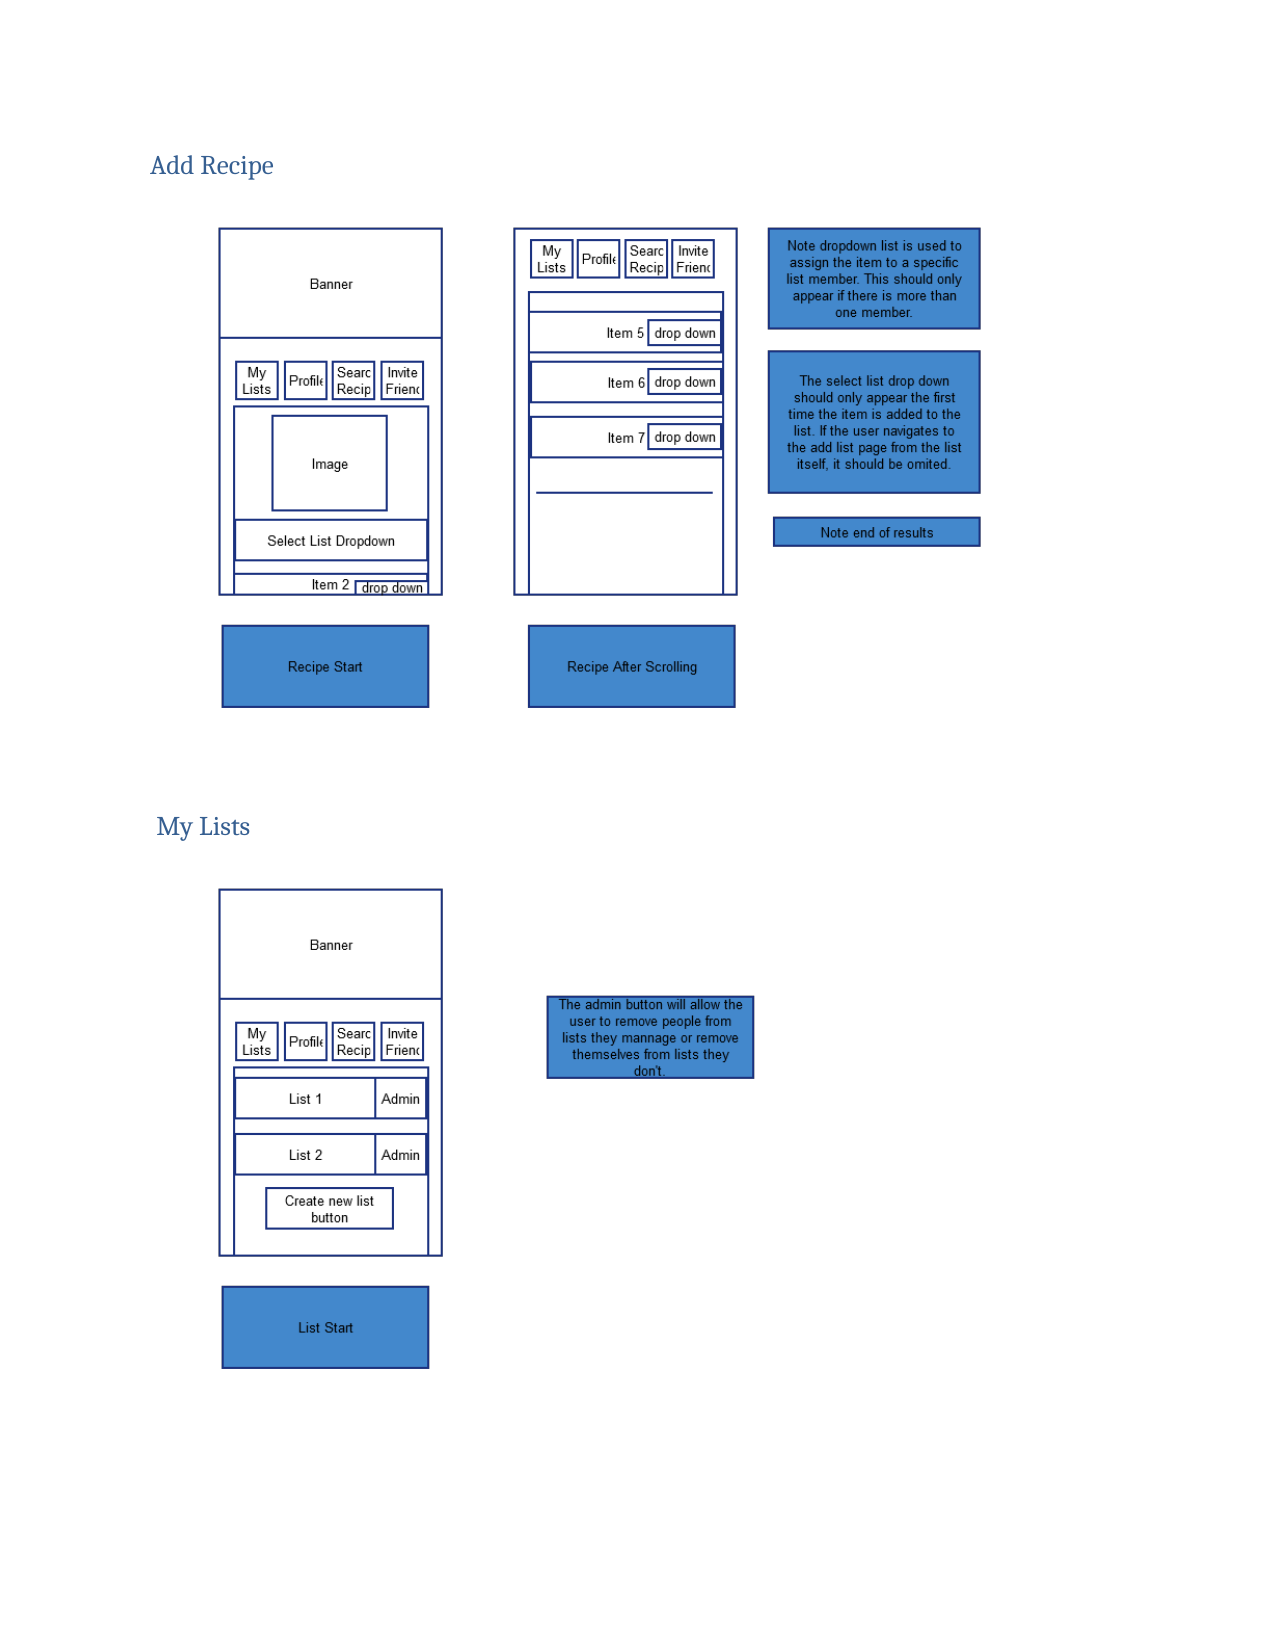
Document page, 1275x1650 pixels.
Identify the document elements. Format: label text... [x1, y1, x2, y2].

picture [150, 185, 1125, 787]
subtitle Add Recipe [150, 150, 1125, 181]
picture [150, 847, 1125, 1448]
subtitle My Lists [150, 811, 1125, 842]
